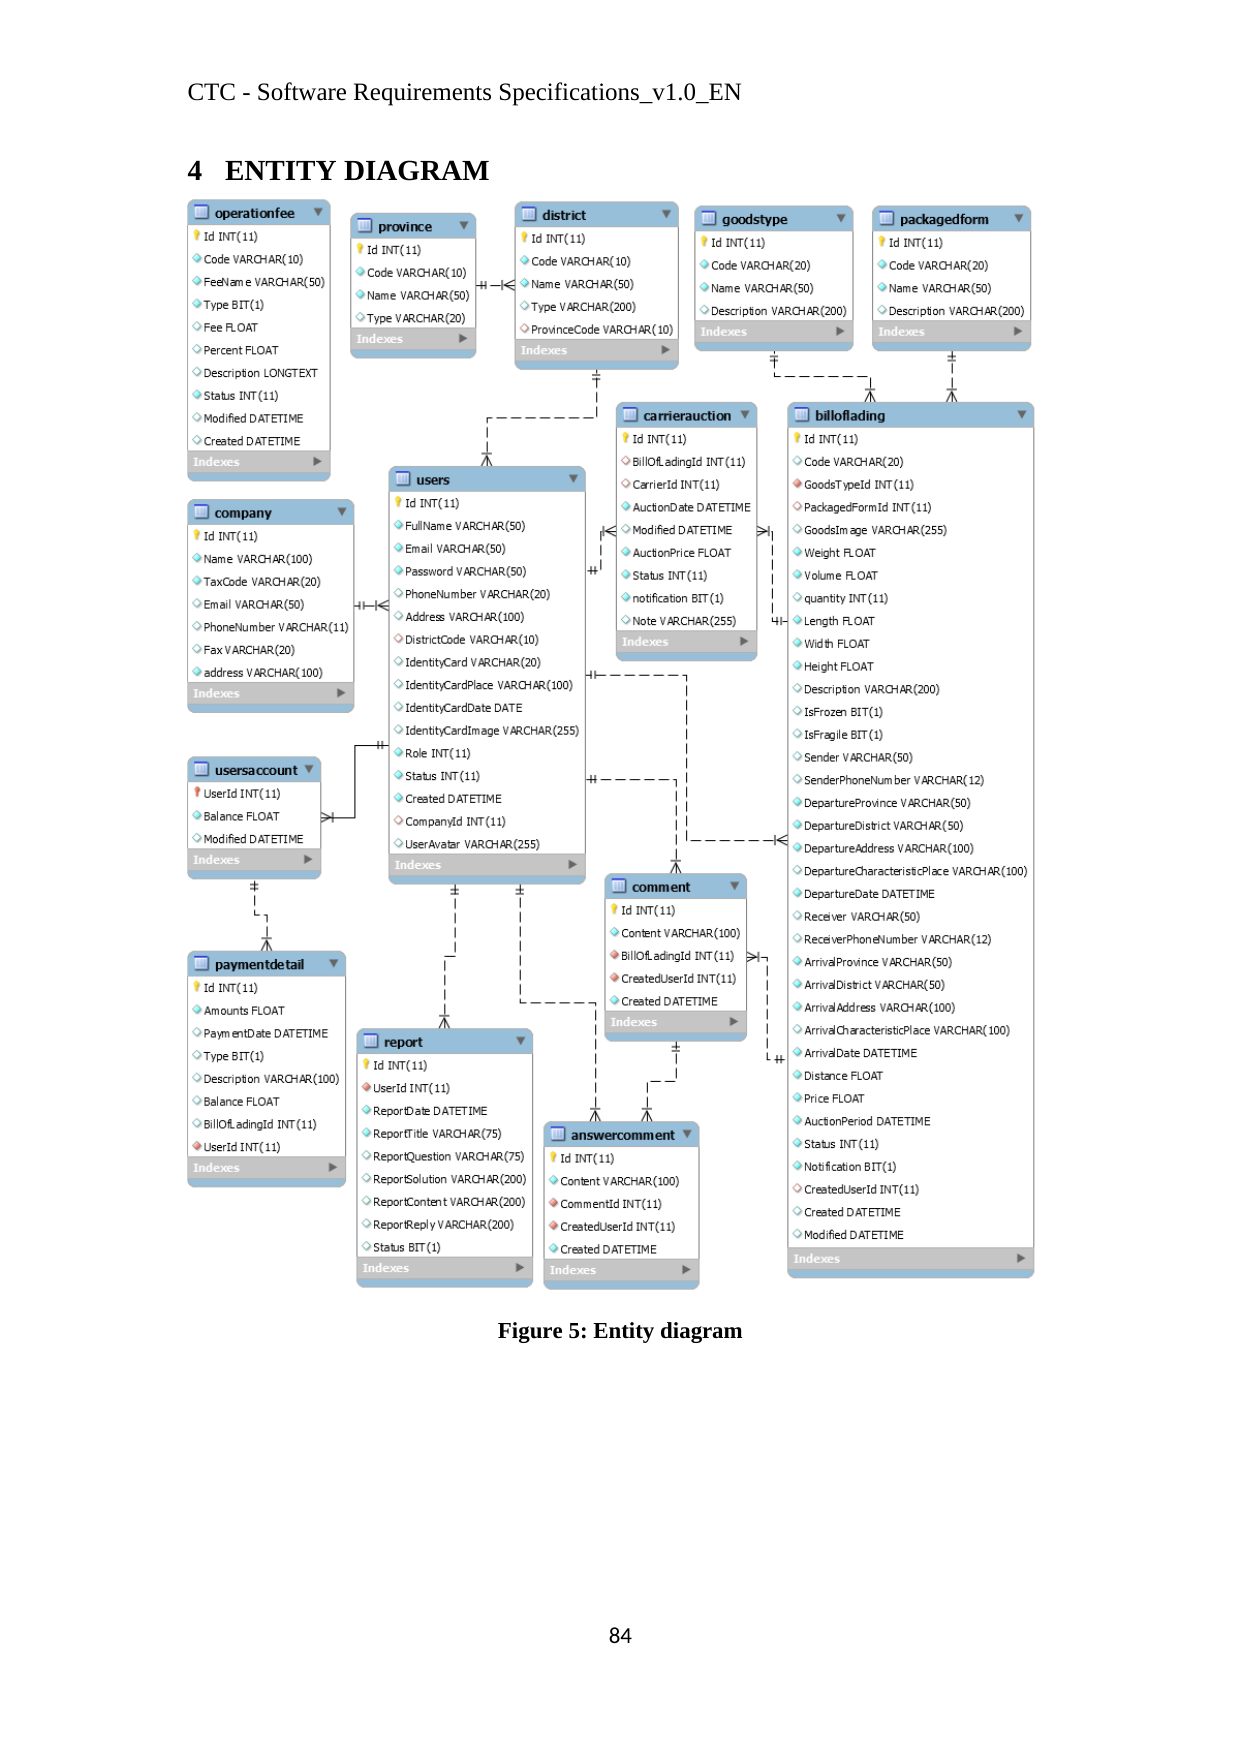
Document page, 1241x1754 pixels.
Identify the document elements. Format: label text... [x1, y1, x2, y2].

picture [187, 189, 1054, 1299]
subtitle entity diagram [187, 153, 1053, 187]
text Figure 5: Entity diagram [187, 1317, 1053, 1343]
